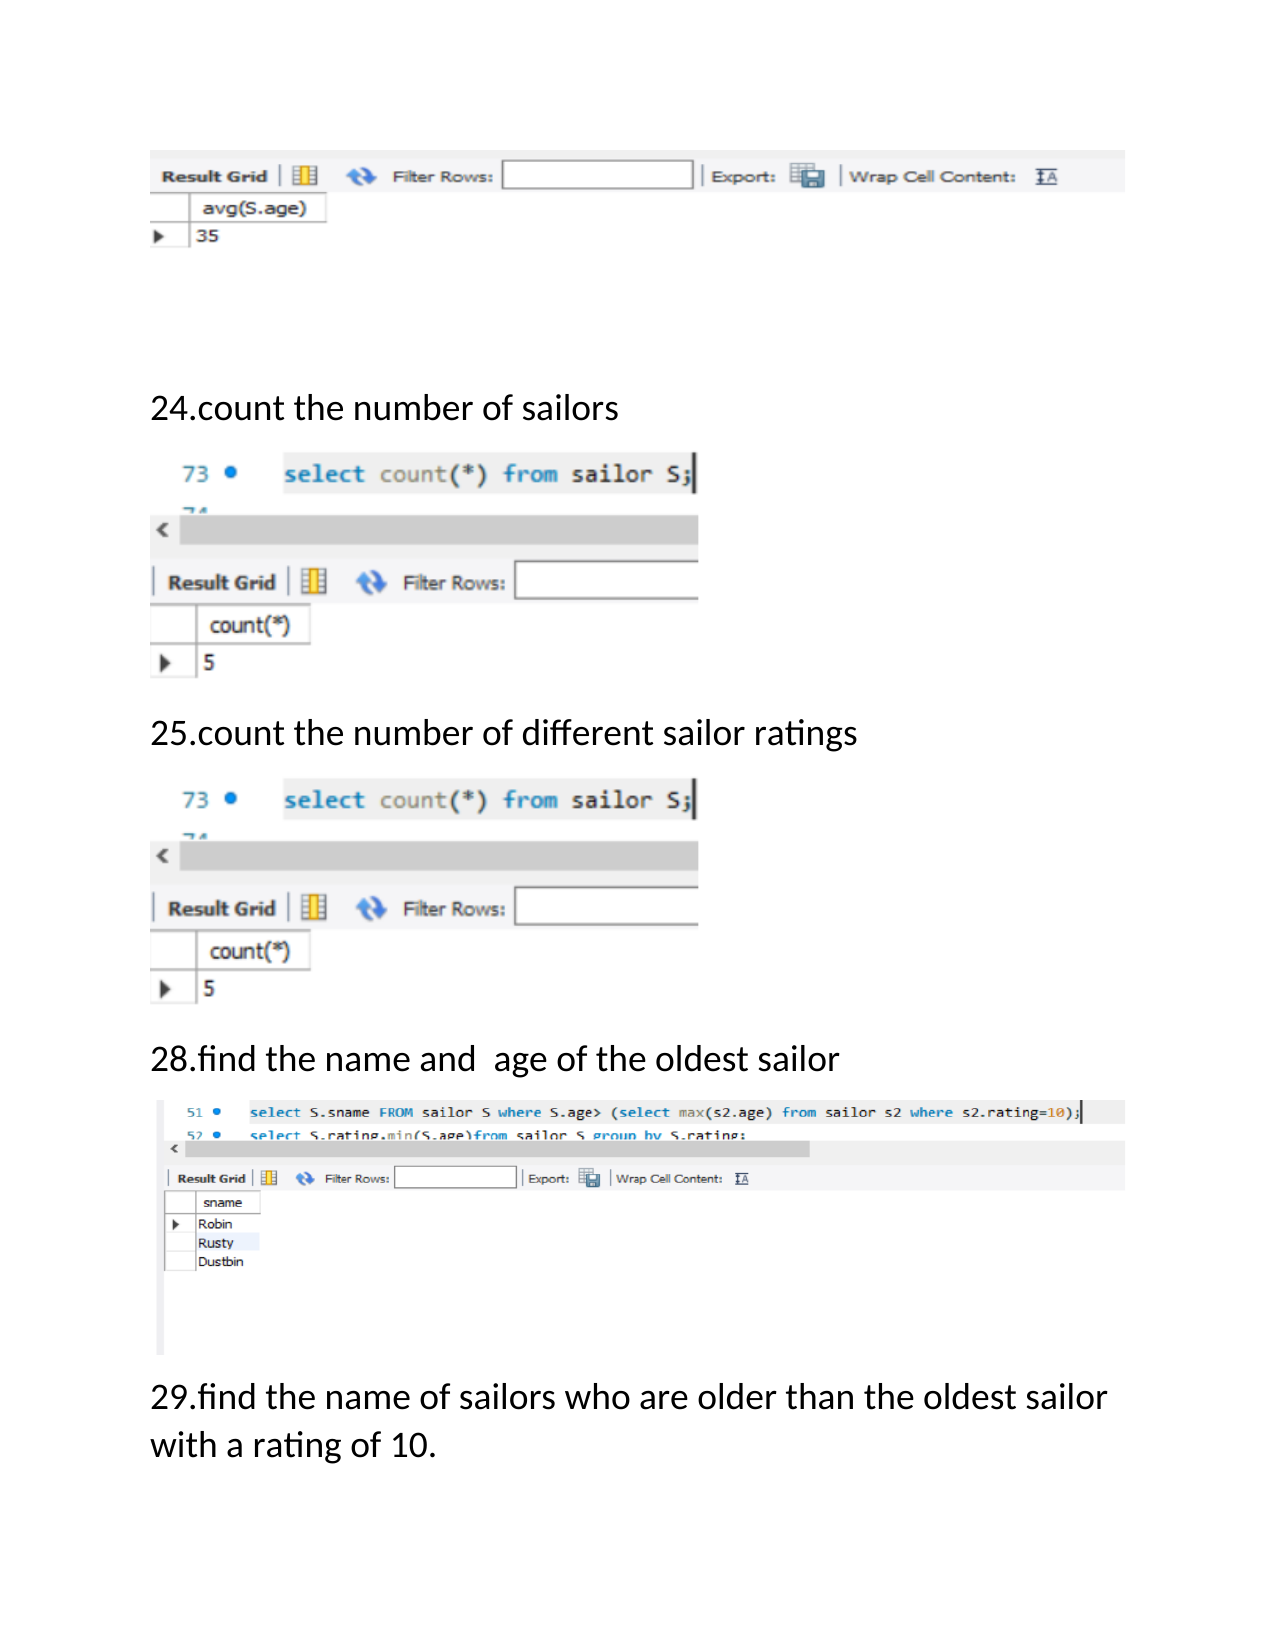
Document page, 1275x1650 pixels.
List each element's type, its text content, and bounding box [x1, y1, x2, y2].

text 28.find the name and age of the oldest sailor [150, 1035, 1125, 1081]
text 25.count the number of different sailor ratings [150, 709, 1125, 755]
picture [150, 150, 1125, 366]
text 24.count the number of sailors [150, 383, 1125, 429]
picture [150, 1100, 1125, 1355]
picture [150, 448, 699, 691]
text 29.find the name of sailors who are older than the oldest sailor with a rating of 10. [150, 1373, 1125, 1467]
picture [150, 774, 699, 1017]
